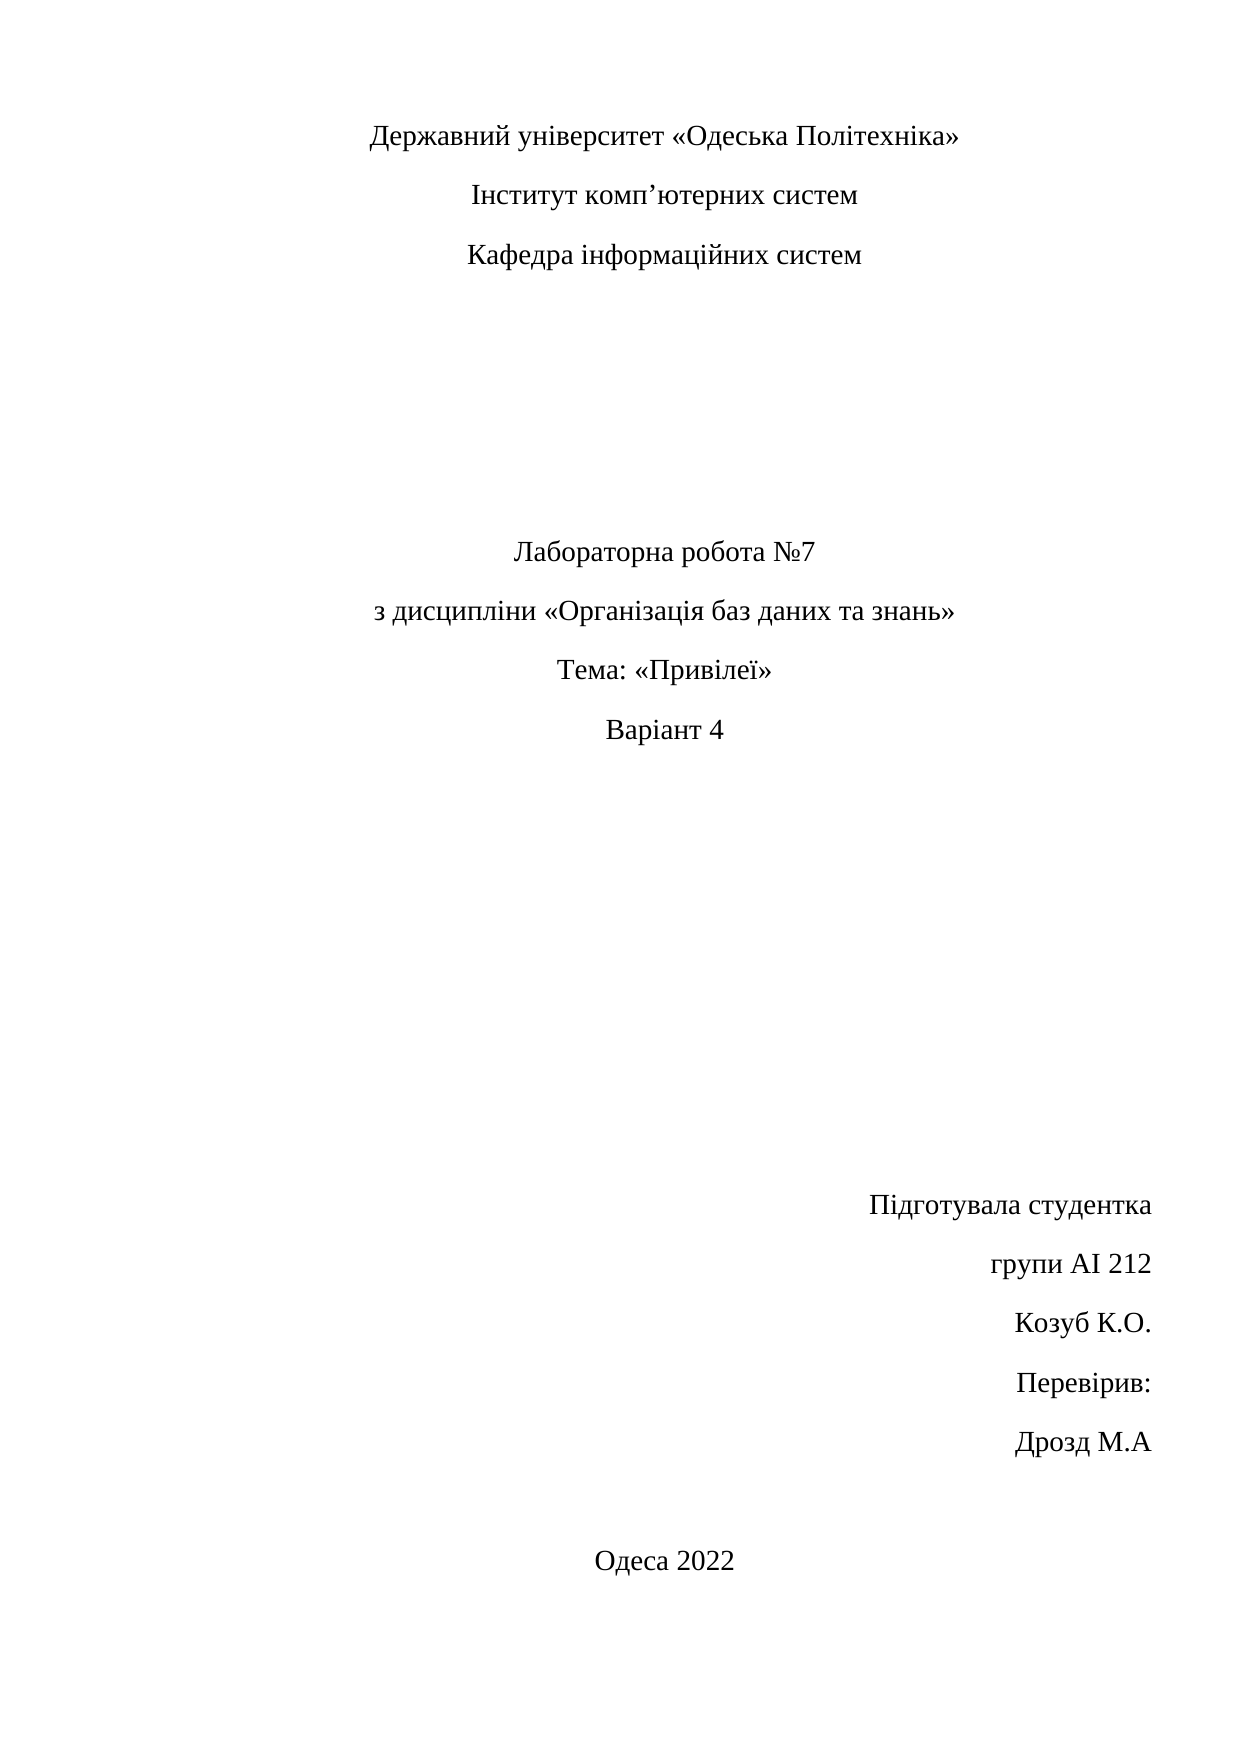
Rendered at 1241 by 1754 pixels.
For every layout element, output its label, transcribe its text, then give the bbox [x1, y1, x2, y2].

text Варіант 4 [177, 712, 1152, 745]
text Тема: «Привілеї» [177, 652, 1152, 686]
text Одеса 2022 [177, 1543, 1152, 1577]
text Лабораторна робота №7 [177, 534, 1152, 567]
text з дисципліни «Організація баз даних та знань» [177, 593, 1152, 627]
text Дрозд М.А [177, 1424, 1152, 1458]
text Підготувала студентка [177, 1187, 1152, 1220]
text групи АІ 212 [177, 1246, 1152, 1280]
text Державний університет «Одеська Політехніка» [177, 118, 1152, 152]
text Козуб К.О. [177, 1306, 1152, 1339]
text Кафедра інформаційних систем [177, 237, 1152, 270]
text Перевірив: [177, 1365, 1152, 1398]
text Інститут комп’ютерних систем [177, 177, 1152, 211]
